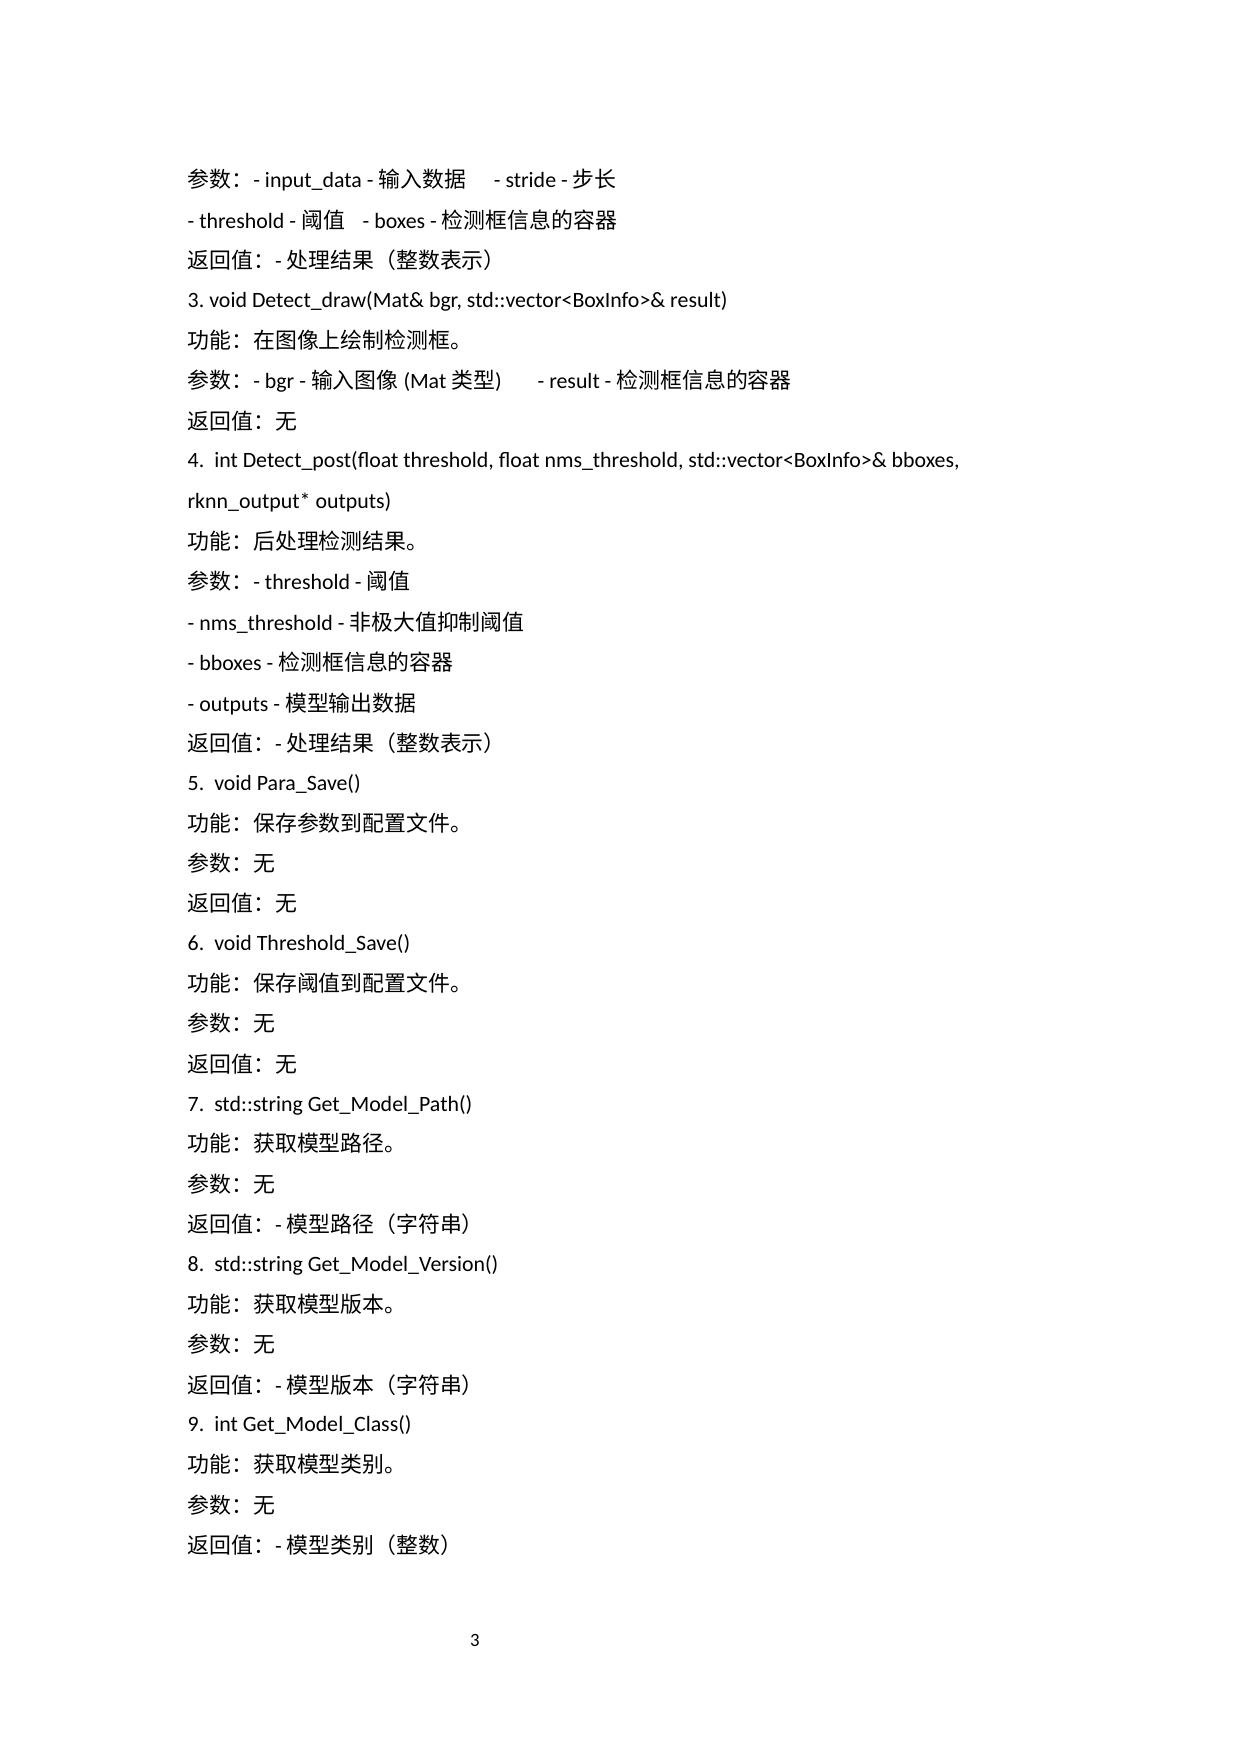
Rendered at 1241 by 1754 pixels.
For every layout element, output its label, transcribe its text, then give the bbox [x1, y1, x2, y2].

list std::string Get_Model_Path() [187, 1087, 1053, 1119]
text 返回值：无 [187, 403, 1053, 436]
list void Threshold_Save() [187, 926, 1053, 959]
text 返回值：- 处理结果（整数表示） [187, 726, 1053, 758]
text 返回值：- 模型类别（整数） [187, 1528, 1053, 1560]
text 返回值：- 处理结果（整数表示） [187, 243, 1053, 275]
text 返回值：- 模型版本（字符串） [187, 1367, 1053, 1400]
text 功能：获取模型类别。 [187, 1447, 1053, 1479]
text 参数：- input_data - 输入数据 - stride - 步长 [187, 162, 1053, 194]
list int Detect_post(float threshold, float nms_threshold, std::vector<BoxInfo>& bboxes, rknn_output* outputs) [187, 444, 1053, 517]
text 参数：无 [187, 1487, 1053, 1520]
text 功能：保存参数到配置文件。 [187, 805, 1053, 838]
text 返回值：无 [187, 1046, 1053, 1079]
list void Detect_draw(Mat& bgr, std::vector<BoxInfo>& result) [187, 283, 1053, 316]
text 参数：无 [187, 846, 1053, 878]
text 参数：- bgr - 输入图像 (Mat 类型) - result - 检测框信息的容器 [187, 363, 1053, 395]
list std::string Get_Model_Version() [187, 1247, 1053, 1280]
text 功能：获取模型版本。 [187, 1286, 1053, 1319]
text 参数：无 [187, 1327, 1053, 1359]
text 功能：后处理检测结果。 [187, 523, 1053, 556]
text 参数：无 [187, 1166, 1053, 1199]
text - threshold - 阈值 - boxes - 检测框信息的容器 [187, 202, 1053, 235]
text - outputs - 模型输出数据 [187, 685, 1053, 718]
text - bboxes - 检测框信息的容器 [187, 645, 1053, 677]
text - nms_threshold - 非极大值抑制阈值 [187, 604, 1053, 637]
text 功能：在图像上绘制检测框。 [187, 322, 1053, 355]
list int Get_Model_Class() [187, 1408, 1053, 1440]
text 参数：- threshold - 阈值 [187, 564, 1053, 596]
list void Para_Save() [187, 766, 1053, 798]
text 返回值：无 [187, 886, 1053, 918]
text 参数：无 [187, 1006, 1053, 1038]
text 功能：获取模型路径。 [187, 1126, 1053, 1158]
text 功能：保存阈值到配置文件。 [187, 966, 1053, 998]
text 返回值：- 模型路径（字符串） [187, 1207, 1053, 1239]
